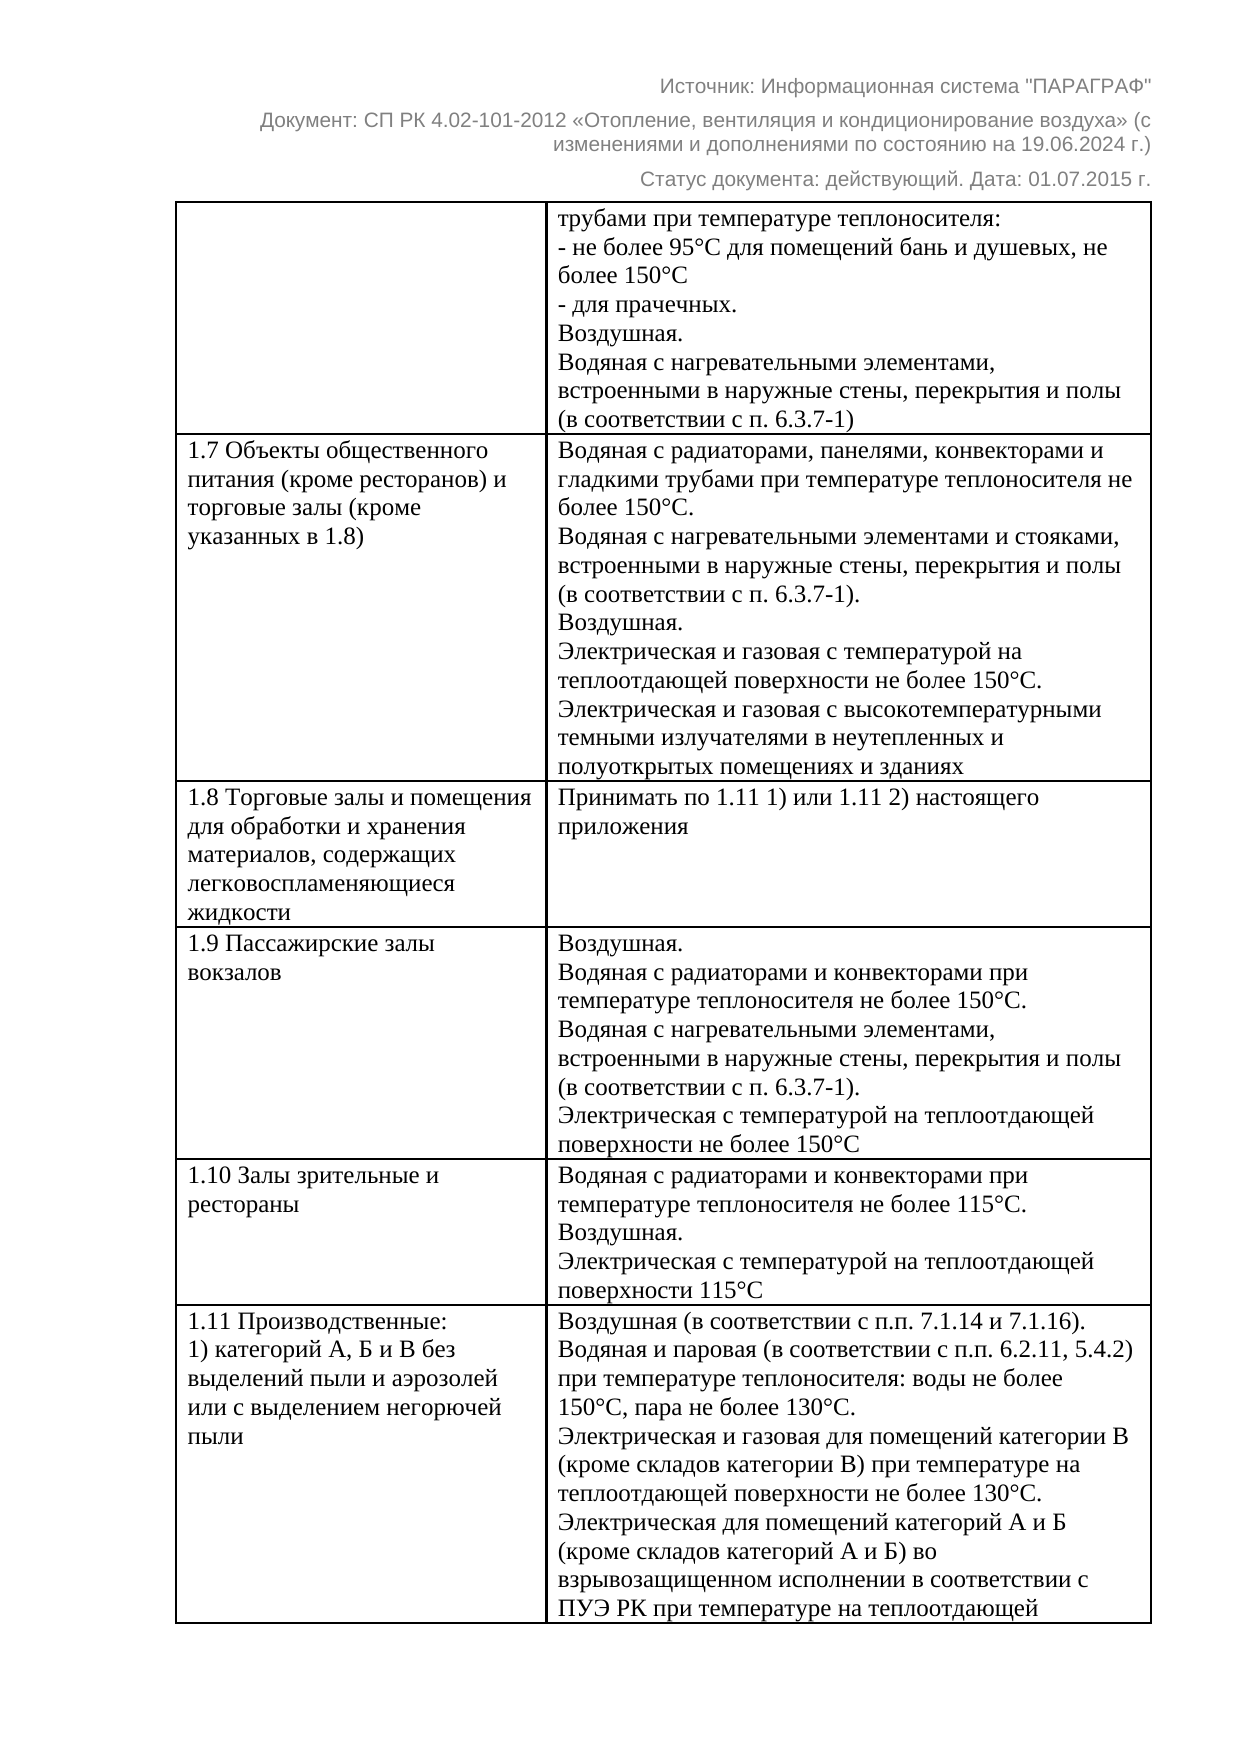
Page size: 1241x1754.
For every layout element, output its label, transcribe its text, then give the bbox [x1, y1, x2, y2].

table_cell Воздушная. Водяная с радиаторами и конвекторами при температуре теплоносителя не более 150°С. Водяная с нагревательными элементами, встроенными в наружные стены, перекрытия и полы (в соответствии с п. 6.3.7-1). Электрическая с температурой на теплоотдающей поверхности не более 150°С [548, 928, 1150, 1158]
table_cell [177, 203, 545, 433]
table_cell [548, 1306, 1150, 1622]
table_cell 1.7 Объекты общественного питания (кроме ресторанов) и торговые залы (кроме указанных в 1.8) [177, 435, 545, 780]
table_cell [548, 203, 1150, 433]
table_cell Водяная с радиаторами и конвекторами при температуре теплоносителя не более 115°С. Воздушная. Электрическая с температурой на теплоотдающей поверхности 115°С [548, 1160, 1150, 1304]
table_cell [177, 1306, 545, 1622]
table_cell 1.10 Залы зрительные и рестораны [177, 1160, 545, 1304]
table_cell Водяная с радиаторами, панелями, конвекторами и гладкими трубами при температуре теплоносителя не более 150°С. Водяная с нагревательными элементами и стояками, встроенными в наружные стены, перекрытия и полы (в соответствии с п. 6.3.7-1). Воздушная. Электрическая и газовая с температурой на теплоотдающей поверхности не более 150°С. Электрическая и газовая с высокотемпературными темными излучателями в неутепленных и полуоткрытых помещениях и зданиях [548, 435, 1150, 780]
table_cell 1.9 Пассажирские залы вокзалов [177, 928, 545, 1158]
table_cell 1.8 Торговые залы и помещения для обработки и хранения материалов, содержащих легковоспламеняющиеся жидкости [177, 782, 545, 926]
table_cell Принимать по 1.11 1) или 1.11 2) настоящего приложения [548, 782, 1150, 926]
